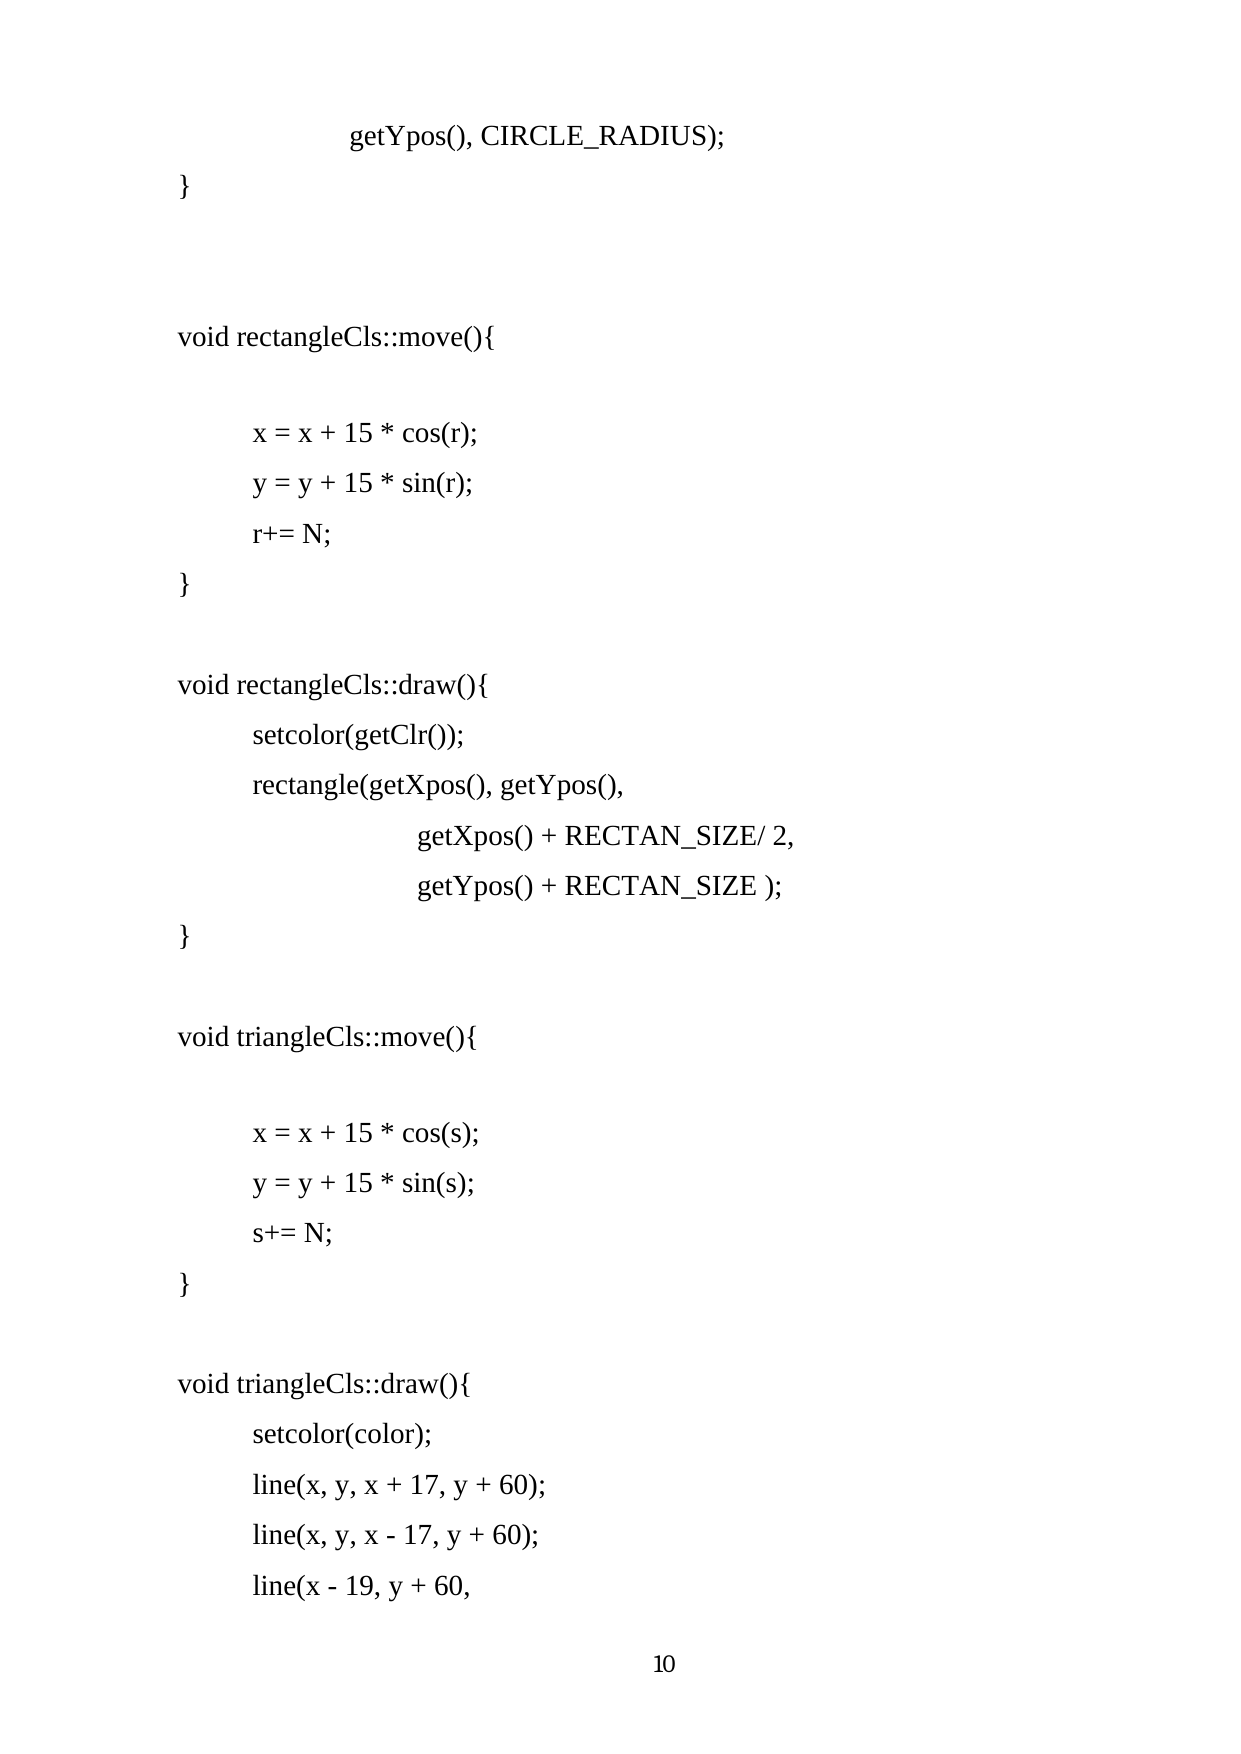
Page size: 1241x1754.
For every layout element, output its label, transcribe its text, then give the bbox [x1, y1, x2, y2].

text void rectangleCls::draw(){ [177, 667, 1152, 700]
text getYpos(), CIRCLE_RADIUS); [177, 118, 1152, 152]
text void rectangleCls::move(){ [177, 319, 1152, 353]
text getYpos() + RECTAN_SIZE ); [177, 868, 1152, 902]
text } [177, 1266, 1152, 1299]
text s+= N; [177, 1215, 1152, 1249]
text void triangleCls::move(){ [177, 1019, 1152, 1052]
text line(x, y, x + 17, y + 60); [177, 1467, 1152, 1501]
text x = x + 15 * cos(s); [177, 1115, 1152, 1148]
text setcolor(color); [177, 1417, 1152, 1450]
text void triangleCls::draw(){ [177, 1366, 1152, 1400]
text rectangle(getXpos(), getYpos(), [177, 767, 1152, 801]
text y = y + 15 * sin(s); [177, 1165, 1152, 1199]
text getXpos() + RECTAN_SIZE/ 2, [177, 818, 1152, 851]
text setcolor(getClr()); [177, 717, 1152, 751]
text r+= N; [177, 516, 1152, 549]
text line(x - 19, y + 60, [177, 1568, 1152, 1601]
text line(x, y, x - 17, y + 60); [177, 1517, 1152, 1551]
text y = y + 15 * sin(r); [177, 466, 1152, 499]
text x = x + 15 * cos(r); [177, 415, 1152, 449]
text } [177, 566, 1152, 600]
text } [177, 168, 1152, 202]
text } [177, 918, 1152, 952]
